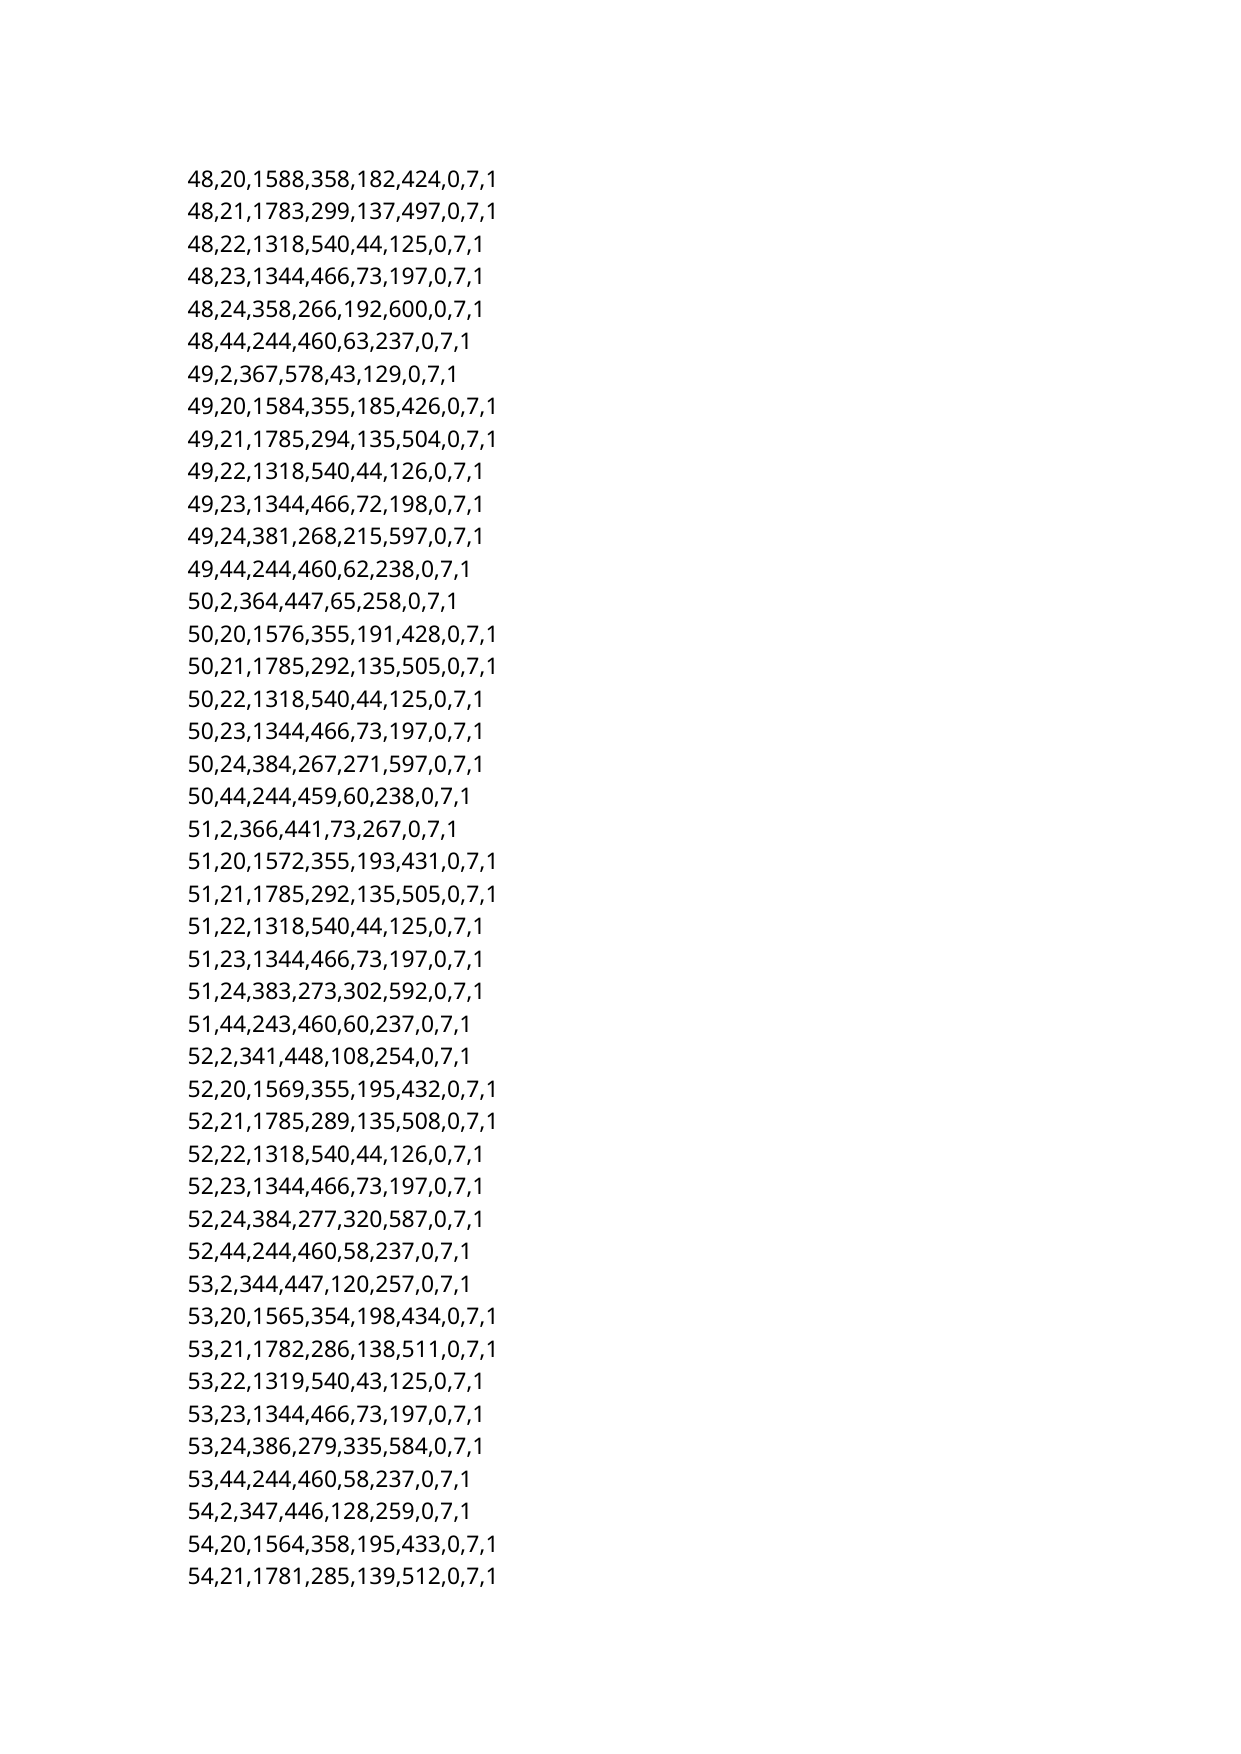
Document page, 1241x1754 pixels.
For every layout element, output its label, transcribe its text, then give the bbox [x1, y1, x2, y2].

text 53,2,344,447,120,257,0,7,1 [187, 1267, 1053, 1299]
text 49,24,381,268,215,597,0,7,1 [187, 519, 1053, 552]
text 48,23,1344,466,73,197,0,7,1 [187, 259, 1053, 292]
text 51,2,366,441,73,267,0,7,1 [187, 812, 1053, 844]
text 52,20,1569,355,195,432,0,7,1 [187, 1072, 1053, 1104]
text 53,22,1319,540,43,125,0,7,1 [187, 1364, 1053, 1397]
text 51,22,1318,540,44,125,0,7,1 [187, 909, 1053, 942]
text 52,44,244,460,58,237,0,7,1 [187, 1234, 1053, 1267]
text 53,21,1782,286,138,511,0,7,1 [187, 1332, 1053, 1364]
text 53,44,244,460,58,237,0,7,1 [187, 1462, 1053, 1494]
text 50,23,1344,466,73,197,0,7,1 [187, 714, 1053, 747]
text 52,24,384,277,320,587,0,7,1 [187, 1202, 1053, 1234]
text 51,20,1572,355,193,431,0,7,1 [187, 844, 1053, 877]
text 49,23,1344,466,72,198,0,7,1 [187, 487, 1053, 519]
text 49,21,1785,294,135,504,0,7,1 [187, 422, 1053, 454]
text 48,22,1318,540,44,125,0,7,1 [187, 227, 1053, 259]
text 52,2,341,448,108,254,0,7,1 [187, 1039, 1053, 1072]
text 49,44,244,460,62,238,0,7,1 [187, 552, 1053, 584]
text 52,23,1344,466,73,197,0,7,1 [187, 1169, 1053, 1202]
text 53,20,1565,354,198,434,0,7,1 [187, 1299, 1053, 1332]
text 50,22,1318,540,44,125,0,7,1 [187, 682, 1053, 714]
text 54,2,347,446,128,259,0,7,1 [187, 1494, 1053, 1527]
text 48,20,1588,358,182,424,0,7,1 [187, 162, 1053, 194]
text 50,2,364,447,65,258,0,7,1 [187, 584, 1053, 617]
text 53,23,1344,466,73,197,0,7,1 [187, 1397, 1053, 1429]
text 48,44,244,460,63,237,0,7,1 [187, 324, 1053, 357]
text 51,44,243,460,60,237,0,7,1 [187, 1007, 1053, 1039]
text 51,23,1344,466,73,197,0,7,1 [187, 942, 1053, 974]
text 50,44,244,459,60,238,0,7,1 [187, 779, 1053, 812]
text 49,20,1584,355,185,426,0,7,1 [187, 389, 1053, 422]
text 52,21,1785,289,135,508,0,7,1 [187, 1104, 1053, 1137]
text 50,20,1576,355,191,428,0,7,1 [187, 617, 1053, 649]
text 53,24,386,279,335,584,0,7,1 [187, 1429, 1053, 1462]
text 48,21,1783,299,137,497,0,7,1 [187, 194, 1053, 227]
text 49,2,367,578,43,129,0,7,1 [187, 357, 1053, 389]
text 54,20,1564,358,195,433,0,7,1 [187, 1527, 1053, 1559]
text 50,21,1785,292,135,505,0,7,1 [187, 649, 1053, 682]
text 51,21,1785,292,135,505,0,7,1 [187, 877, 1053, 909]
text 48,24,358,266,192,600,0,7,1 [187, 292, 1053, 324]
text 50,24,384,267,271,597,0,7,1 [187, 747, 1053, 779]
text 49,22,1318,540,44,126,0,7,1 [187, 454, 1053, 487]
text 51,24,383,273,302,592,0,7,1 [187, 974, 1053, 1007]
text 54,21,1781,285,139,512,0,7,1 [187, 1559, 1053, 1592]
text 52,22,1318,540,44,126,0,7,1 [187, 1137, 1053, 1169]
